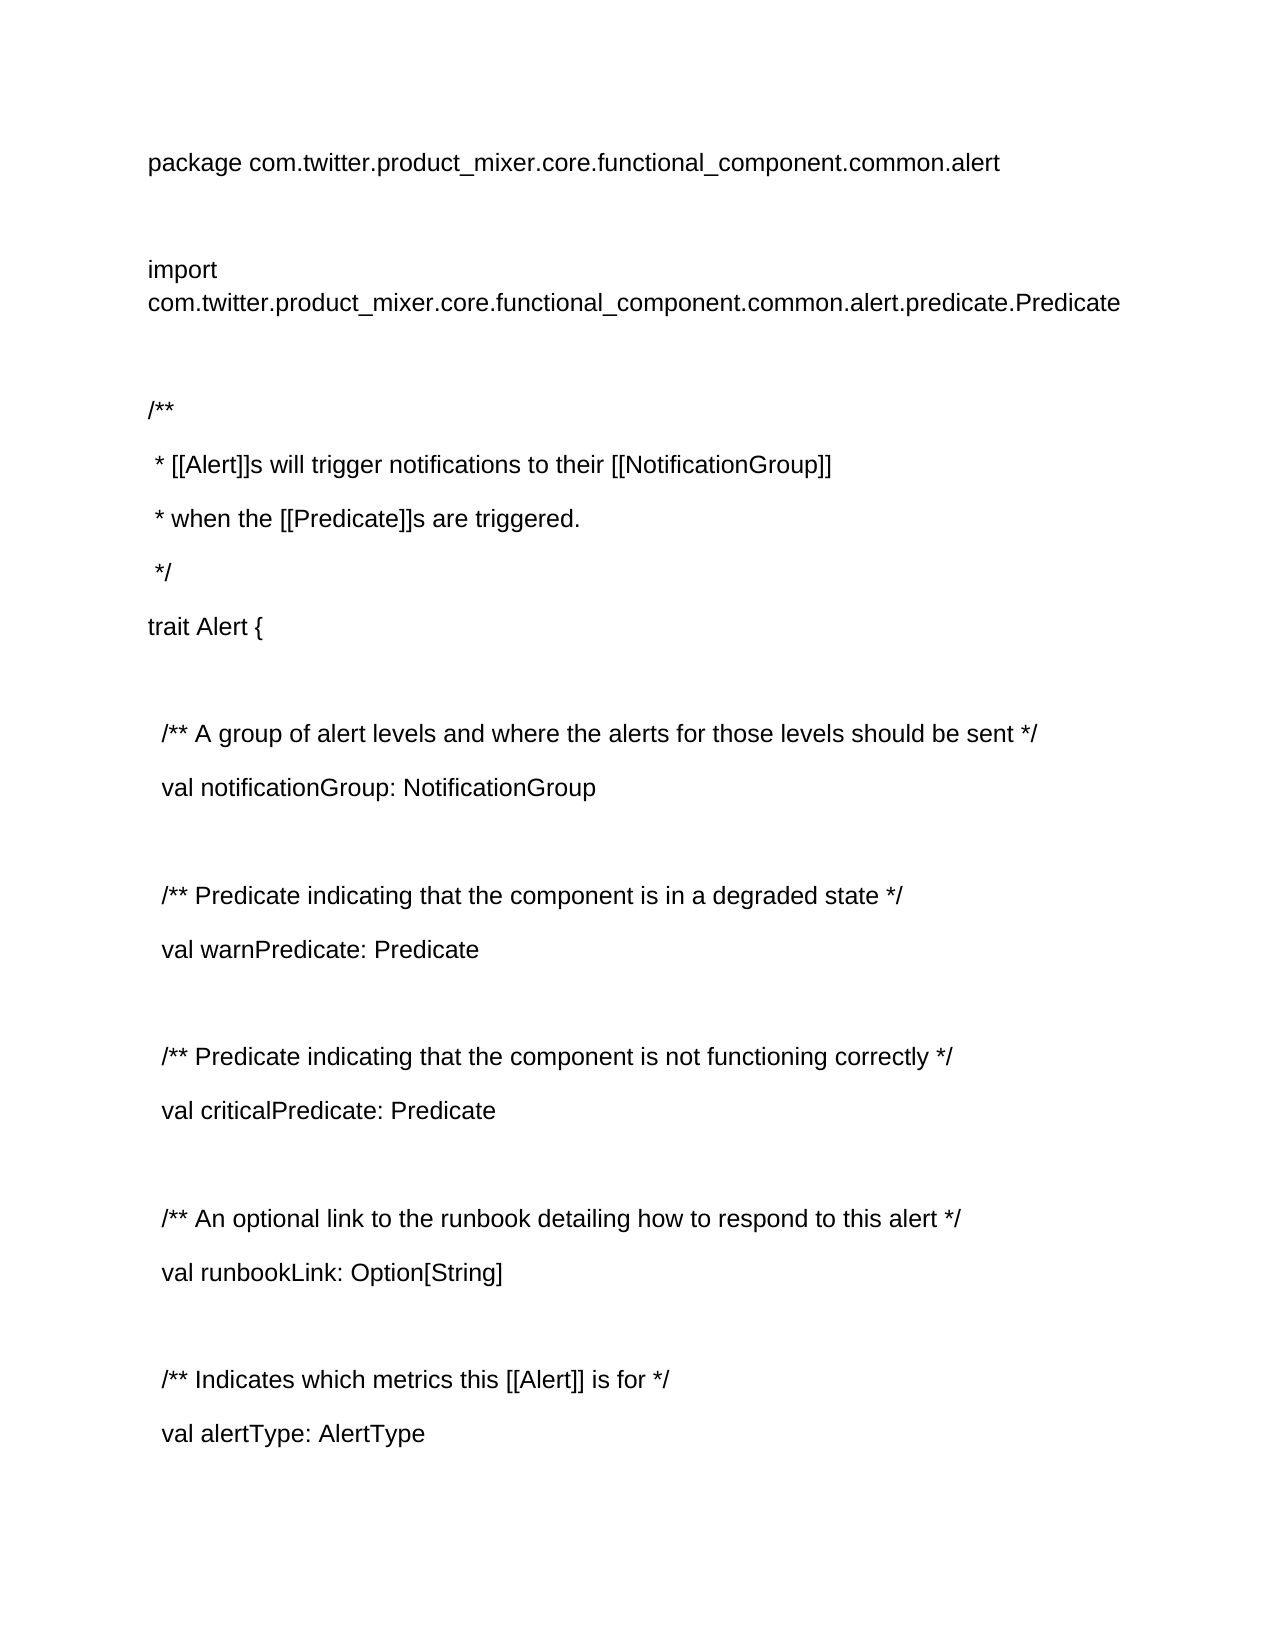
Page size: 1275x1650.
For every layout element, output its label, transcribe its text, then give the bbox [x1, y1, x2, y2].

text * when the [[Predicate]]s are triggered. [148, 504, 1127, 532]
text /** An optional link to the runbook detailing how to respond to this alert */ [148, 1204, 1127, 1233]
text val warnPredicate: Predicate [148, 934, 1127, 963]
text val notificationGroup: NotificationGroup [148, 773, 1127, 802]
text /** Predicate indicating that the component is in a degraded state */ [148, 881, 1127, 909]
text val criticalPredicate: Predicate [148, 1096, 1127, 1125]
text trait Alert { [148, 611, 1127, 640]
text import com.twitter.product_mixer.core.functional_component.common.alert.predicate.Predicate [148, 255, 1127, 317]
text /** Indicates which metrics this [[Alert]] is for */ [148, 1365, 1127, 1394]
text */ [148, 558, 1127, 586]
text package com.twitter.product_mixer.core.functional_component.common.alert [148, 148, 1127, 176]
text /** [148, 396, 1127, 425]
text val alertType: AlertType [148, 1419, 1127, 1448]
text /** Predicate indicating that the component is not functioning correctly */ [148, 1042, 1127, 1071]
text val runbookLink: Option[String] [148, 1258, 1127, 1286]
text * [[Alert]]s will trigger notifications to their [[NotificationGroup]] [148, 450, 1127, 479]
text /** A group of alert levels and where the alerts for those levels should be sent */ [148, 719, 1127, 748]
